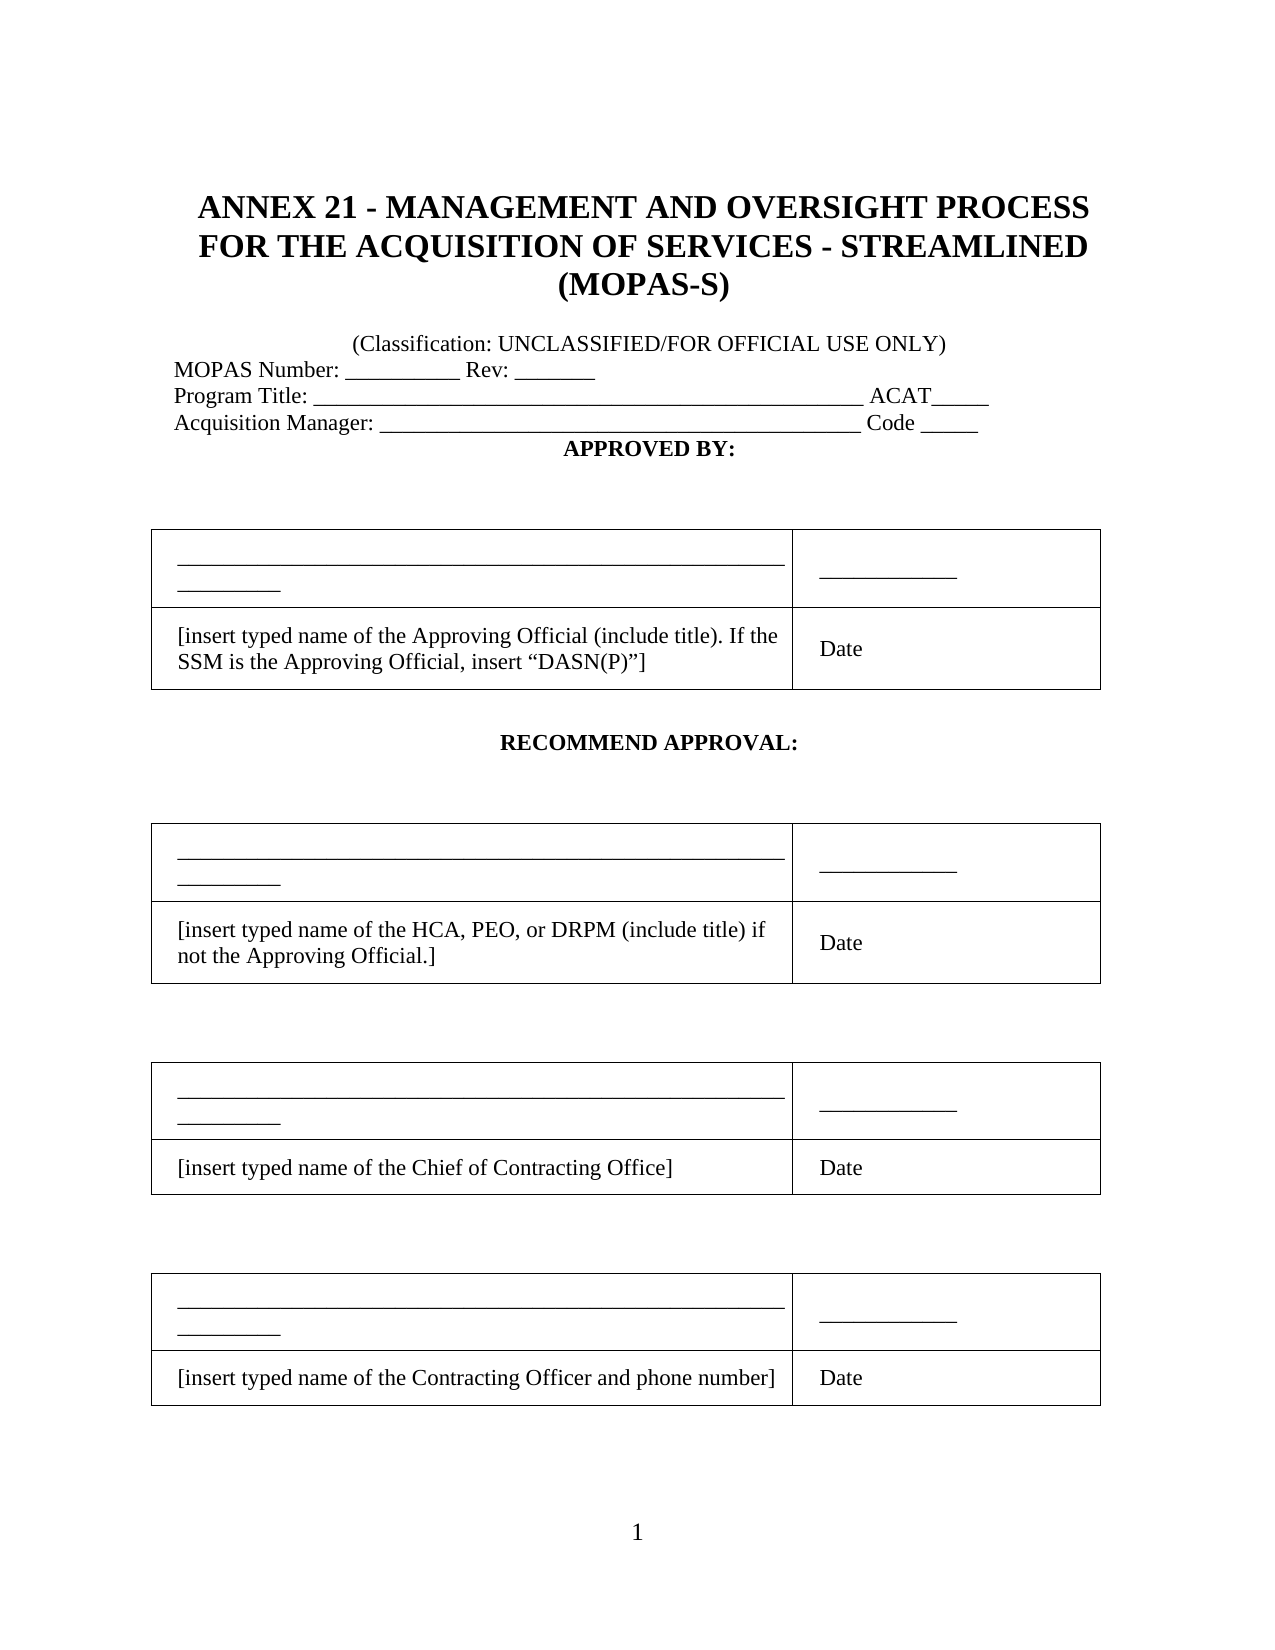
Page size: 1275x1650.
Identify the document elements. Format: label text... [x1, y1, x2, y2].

text MOPAS Number: __________ Rev: _______ [163, 356, 1135, 382]
table_cell Date [793, 608, 1100, 689]
table_cell [insert typed name of the Chief of Contracting Office] [152, 1140, 792, 1194]
table_header ____________ [793, 1063, 1100, 1139]
table_cell [insert typed name of the HCA, PEO, or DRPM (include title) if not the Approving Official.] [152, 902, 792, 983]
table_header ______________________________________________________________ [152, 824, 792, 901]
text APPROVED BY: [163, 435, 1135, 461]
table_header ______________________________________________________________ [152, 530, 792, 607]
table_cell Date [793, 1351, 1100, 1405]
table_cell [insert typed name of the Contracting Officer and phone number] [152, 1351, 792, 1405]
subtitle ANNEX 21 - MANAGEMENT AND OVERSIGHT PROCESS FOR THE ACQUISITION OF SERVICES - STREAMLINED (MOPAS-S) [162, 187, 1125, 302]
table_header ____________ [793, 530, 1100, 607]
text Program Title: ________________________________________________ ACAT_____ [163, 382, 1135, 409]
table_header ____________ [793, 824, 1100, 901]
table_cell Date [793, 1140, 1100, 1194]
text RECOMMEND APPROVAL: [163, 729, 1135, 755]
table_header ____________ [793, 1274, 1100, 1350]
table_cell [insert typed name of the Approving Official (include title). If the SSM is the Approving Official, insert “DASN(P)”] [152, 608, 792, 689]
table_cell Date [793, 902, 1100, 983]
table_header ______________________________________________________________ [152, 1063, 792, 1139]
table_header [152, 1274, 792, 1350]
text (Classification: UNCLASSIFIED/FOR OFFICIAL USE ONLY) [163, 319, 1135, 356]
text Acquisition Manager: __________________________________________ Code _____ [163, 409, 1135, 435]
